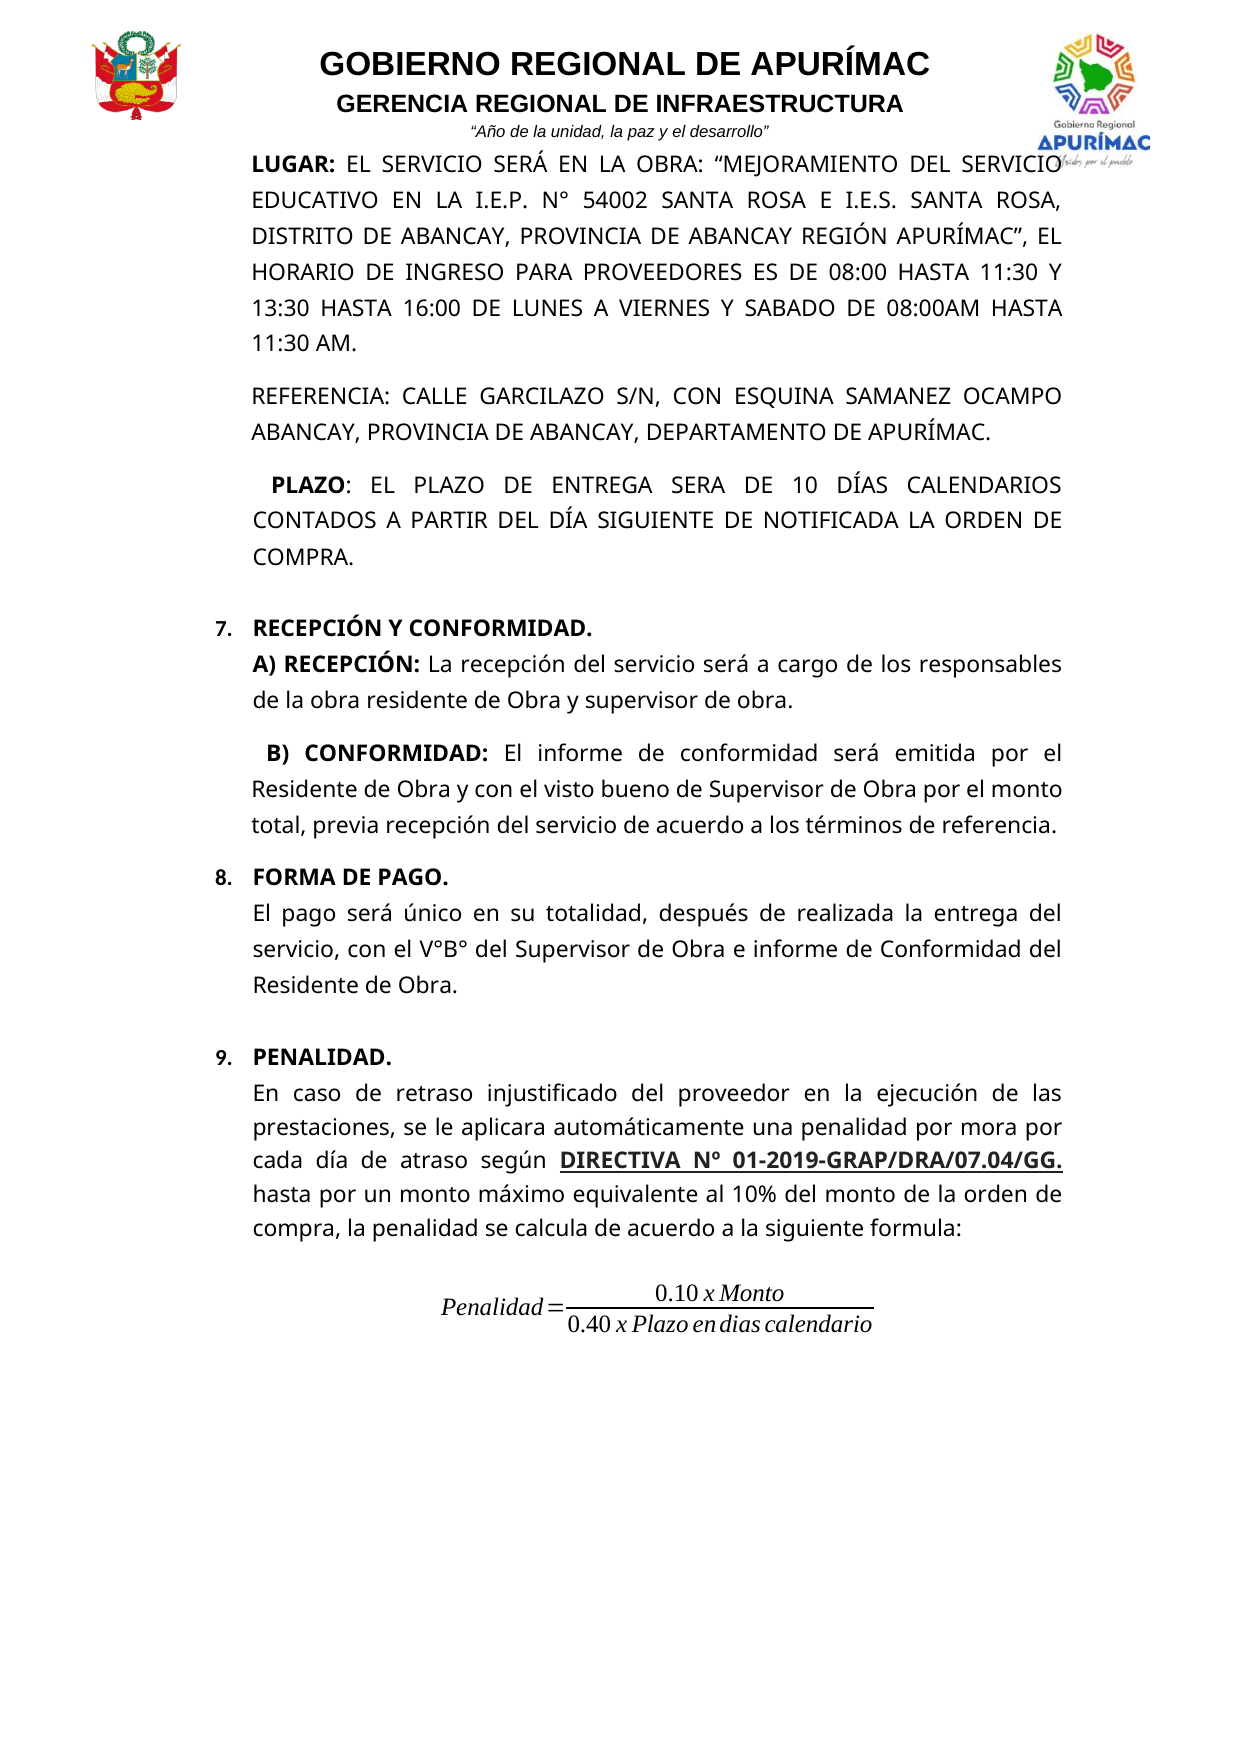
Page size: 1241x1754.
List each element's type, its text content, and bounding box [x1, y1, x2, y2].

list PLAZO: EL PLAZO DE ENTREGA SERA DE 10 DÍAS CALENDARIOS CONTADOS A PARTIR DEL DÍA SIGUIENTE DE NOTIFICADA LA ORDEN DE COMPRA. [252, 468, 1063, 572]
list PENALIDAD. [215, 1041, 1063, 1072]
list A) RECEPCIÓN: La recepción del servicio será a cargo de los responsables de la obra residente de Obra y supervisor de obra. [252, 648, 1063, 715]
text REFERENCIA: CALLE GARCILAZO S/N, CON ESQUINA SAMANEZ OCAMPO ABANCAY, PROVINCIA DE ABANCAY, DEPARTAMENTO DE APURÍMAC. [251, 380, 1063, 447]
list En caso de retraso injustificado del proveedor en la ejecución de las prestaciones, se le aplicara automáticamente una penalidad por mora por cada día de atraso según DIRECTIVA Nº 01-2019-GRAP/DRA/07.04/GG. hasta por un monto máximo equivalente al 10% del monto de la orden de compra, la penalidad se calcula de acuerdo a la siguiente formula: [252, 1077, 1063, 1243]
picture [91, 31, 181, 120]
text B) CONFORMIDAD: El informe de conformidad será emitida por el Residente de Obra y con el visto bueno de Supervisor de Obra por el monto total, previa recepción del servicio de acuerdo a los términos de referencia. [251, 737, 1063, 840]
list FORMA DE PAGO. [215, 861, 1063, 892]
list El pago será único en su totalidad, después de realizada la entrega del servicio, con el V°B° del Supervisor de Obra e informe de Conformidad del Residente de Obra. [252, 897, 1063, 1000]
picture [1037, 32, 1150, 168]
list RECEPCIÓN Y CONFORMIDAD. [215, 612, 1063, 643]
text LUGAR: EL SERVICIO SERÁ EN LA OBRA: “MEJORAMIENTO DEL SERVICIO EDUCATIVO EN LA I.E.P. N° 54002 SANTA ROSA E I.E.S. SANTA ROSA, DISTRITO DE ABANCAY, PROVINCIA DE ABANCAY REGIÓN APURÍMAC”, EL HORARIO DE INGRESO PARA PROVEEDORES ES DE 08:00 HASTA 11:30 Y 13:30 HASTA 16:00 DE LUNES A VIERNES Y SABADO DE 08:00AM HASTA 11:30 AM. [251, 148, 1063, 359]
